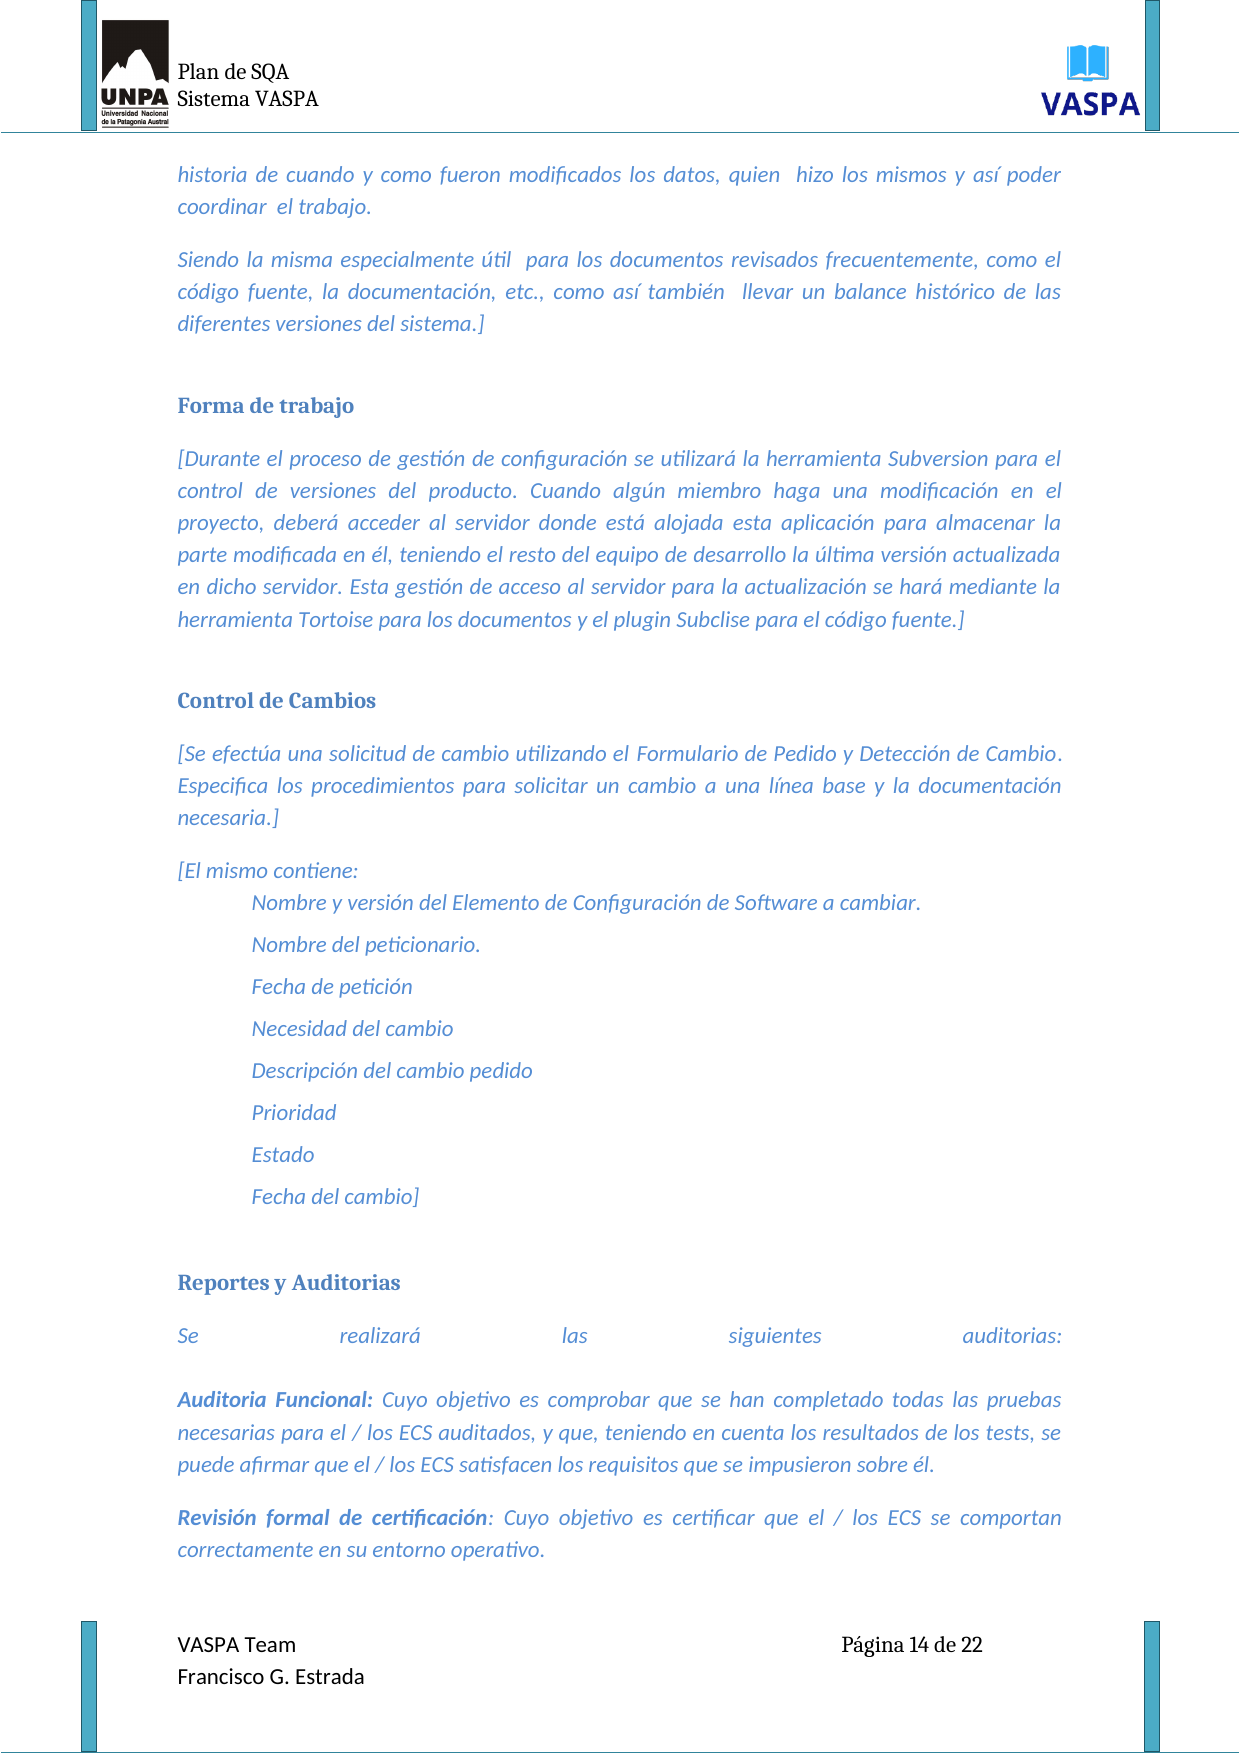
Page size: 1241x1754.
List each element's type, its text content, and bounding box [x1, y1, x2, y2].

text Estado [251, 1140, 1063, 1168]
text Revisión formal de certificación: Cuyo objetivo es certificar que el / los ECS se comportan correctamente en su entorno operativo. [177, 1503, 1063, 1563]
picture [1035, 25, 1145, 132]
text Fecha del cambio] [251, 1182, 1063, 1210]
text Reportes y Auditorias [177, 1270, 1063, 1297]
text Nombre y versión del Elemento de Configuración de Software a cambiar. [251, 888, 1063, 917]
text [Se efectúa una solicitud de cambio utilizando el Formulario de Pedido y Detección de Cambio. Especifica los procedimientos para solicitar un cambio a una línea base y la documentación necesaria.] [177, 739, 1063, 831]
text Se realizará las siguientes auditorias: Auditoria Funcional: Cuyo objetivo es comprobar que se han completado todas las pruebas necesarias para el / los ECS auditados, y que, teniendo en cuenta los resultados de los tests, se puede afirmar que el / los ECS satisfacen los requisitos que se impusieron sobre él. [177, 1321, 1063, 1478]
text Siendo la misma especialmente útil para los documentos revisados frecuentemente, como el código fuente, la documentación, etc., como así también llevar un balance histórico de las diferentes versiones del sistema.] [177, 245, 1063, 337]
picture [100, 18, 170, 129]
text [Durante el proceso de gestión de configuración se utilizará la herramienta Subversion para el control de versiones del producto. Cuando algún miembro haga una modificación en el proyecto, deberá acceder al servidor donde está alojada esta aplicación para almacenar la parte modificada en él, teniendo el resto del equipo de desarrollo la última versión actualizada en dicho servidor. Esta gestión de acceso al servidor para la actualización se hará mediante la herramienta Tortoise para los documentos y el plugin Subclise para el código fuente.] [177, 444, 1063, 633]
text Prioridad [251, 1098, 1063, 1126]
text Forma de trabajo [177, 362, 1063, 419]
text Nombre del peticionario. [251, 931, 1063, 958]
text Fecha de petición [251, 972, 1063, 1001]
text Control de Cambios [177, 658, 1063, 714]
text Descripción del cambio pedido [251, 1056, 1063, 1084]
text [El mismo contiene: [177, 856, 1063, 884]
text Necesidad del cambio [251, 1014, 1063, 1042]
